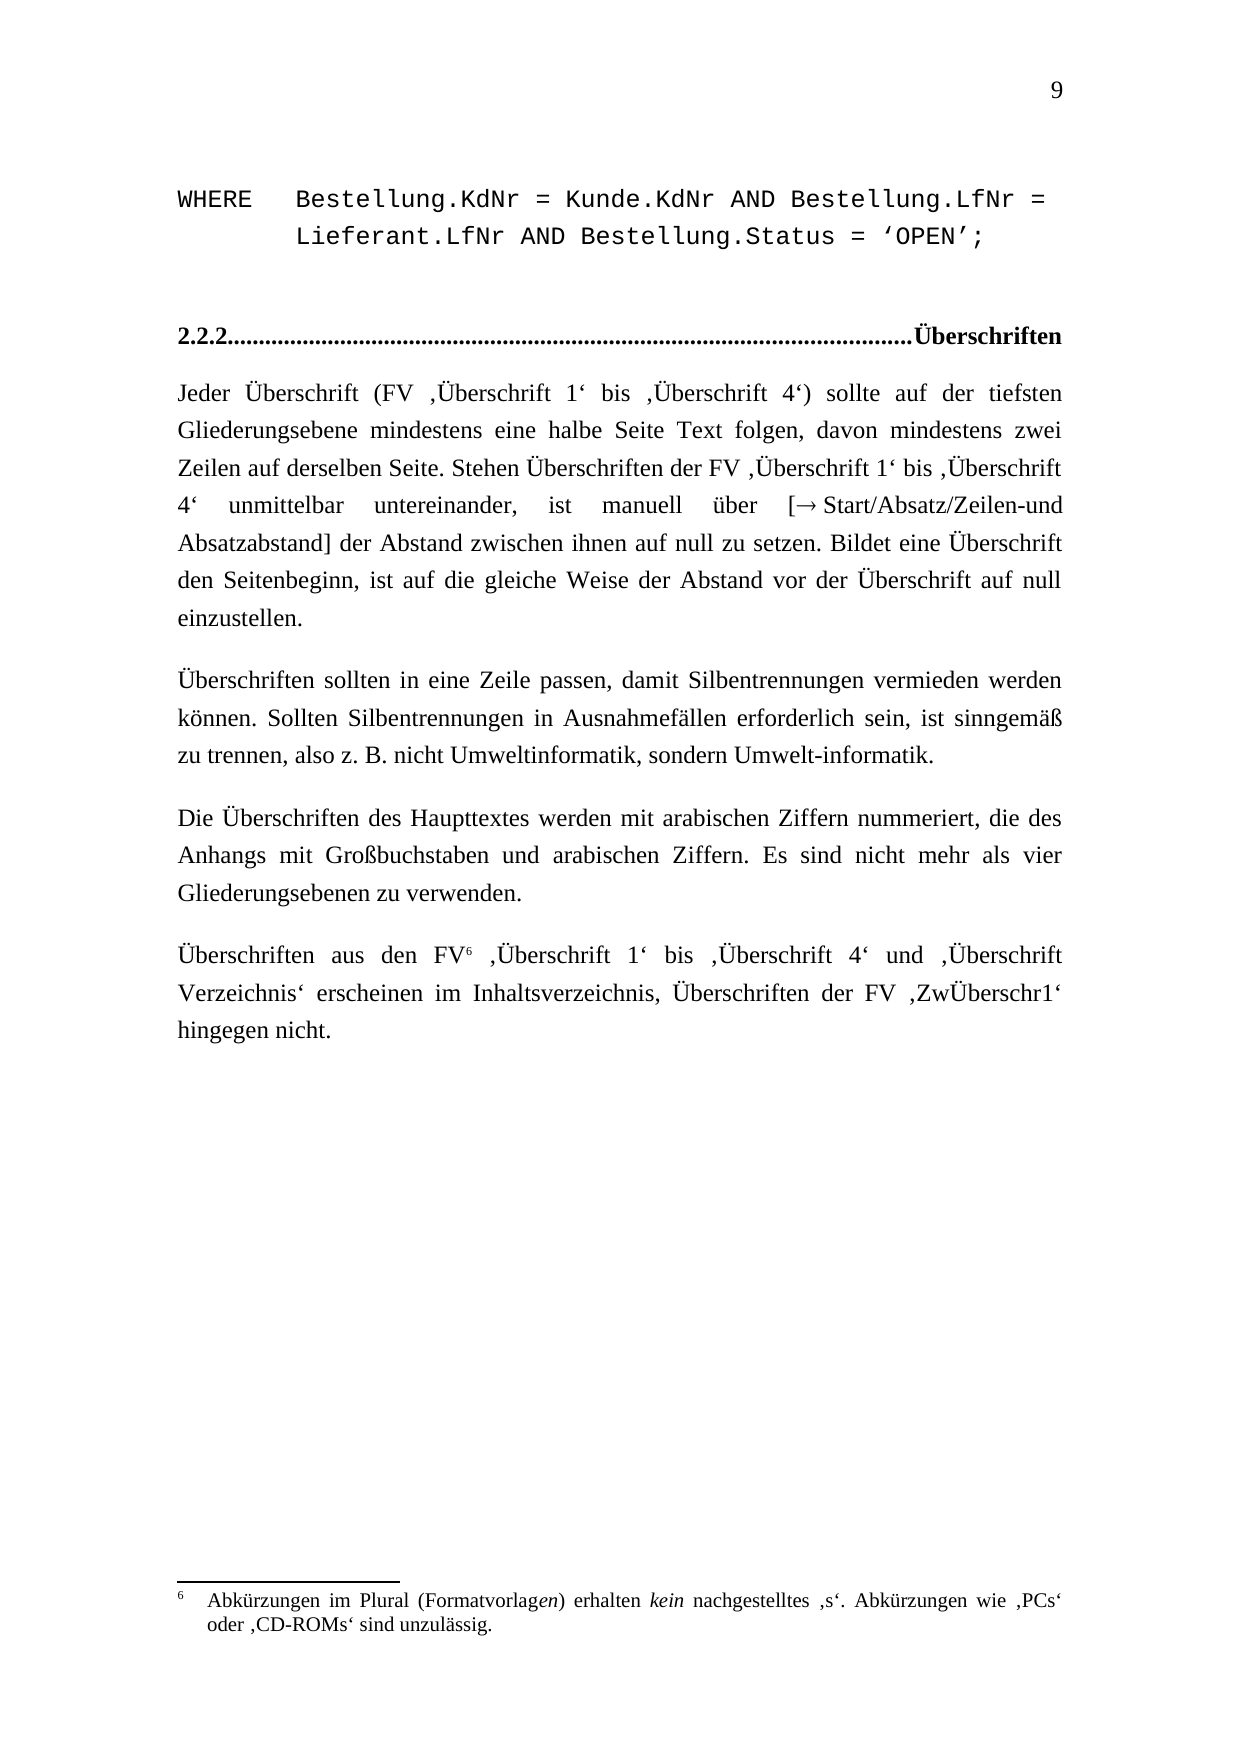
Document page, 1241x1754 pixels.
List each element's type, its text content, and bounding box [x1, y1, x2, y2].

text Jeder Überschrift (FV ‚Überschrift 1‘ bis ‚Überschrift 4‘) sollte auf der tiefsten Gliederungsebene mindestens eine halbe Seite Text folgen, davon mindestens zwei Zeilen auf derselben Seite. Stehen Überschriften der FV ‚Überschrift 1‘ bis ‚Überschrift 4‘ unmittelbar untereinander, ist manuell über [ Start/Absatz/Zeilen-und Absatzabstand] der Abstand zwischen ihnen auf null zu setzen. Bildet eine Überschrift den Seitenbeginn, ist auf die gleiche Weise der Abstand vor der Überschrift auf null einzustellen. [177, 369, 1063, 631]
text Überschriften aus den FV ‚Überschrift 1‘ bis ‚Überschrift 4‘ und ‚Überschrift Verzeichnis‘ erscheinen im Inhaltsverzeichnis, Überschriften der FV ‚ZwÜberschr1‘ hingegen nicht. [177, 931, 1063, 1044]
text WHERE Bestellung.KdNr = Kunde.KdNr AND Bestellung.LfNr = Lieferant.LfNr AND Bestellung.Status = ‘OPEN’; [177, 177, 1063, 252]
text Die Überschriften des Haupttextes werden mit arabischen Ziffern nummeriert, die des Anhangs mit Großbuchstaben und arabischen Ziffern. Es sind nicht mehr als vier Gliederungsebenen zu verwenden. [177, 794, 1063, 906]
text Überschriften sollten in eine Zeile passen, damit Silbentrennungen vermieden werden können. Sollten Silbentrennungen in Ausnahmefällen erforderlich sein, ist sinngemäß zu trennen, also z. B. nicht Umweltinformatik, sondern Umwelt-informatik. [177, 656, 1063, 769]
subtitle Überschriften [177, 315, 1063, 352]
